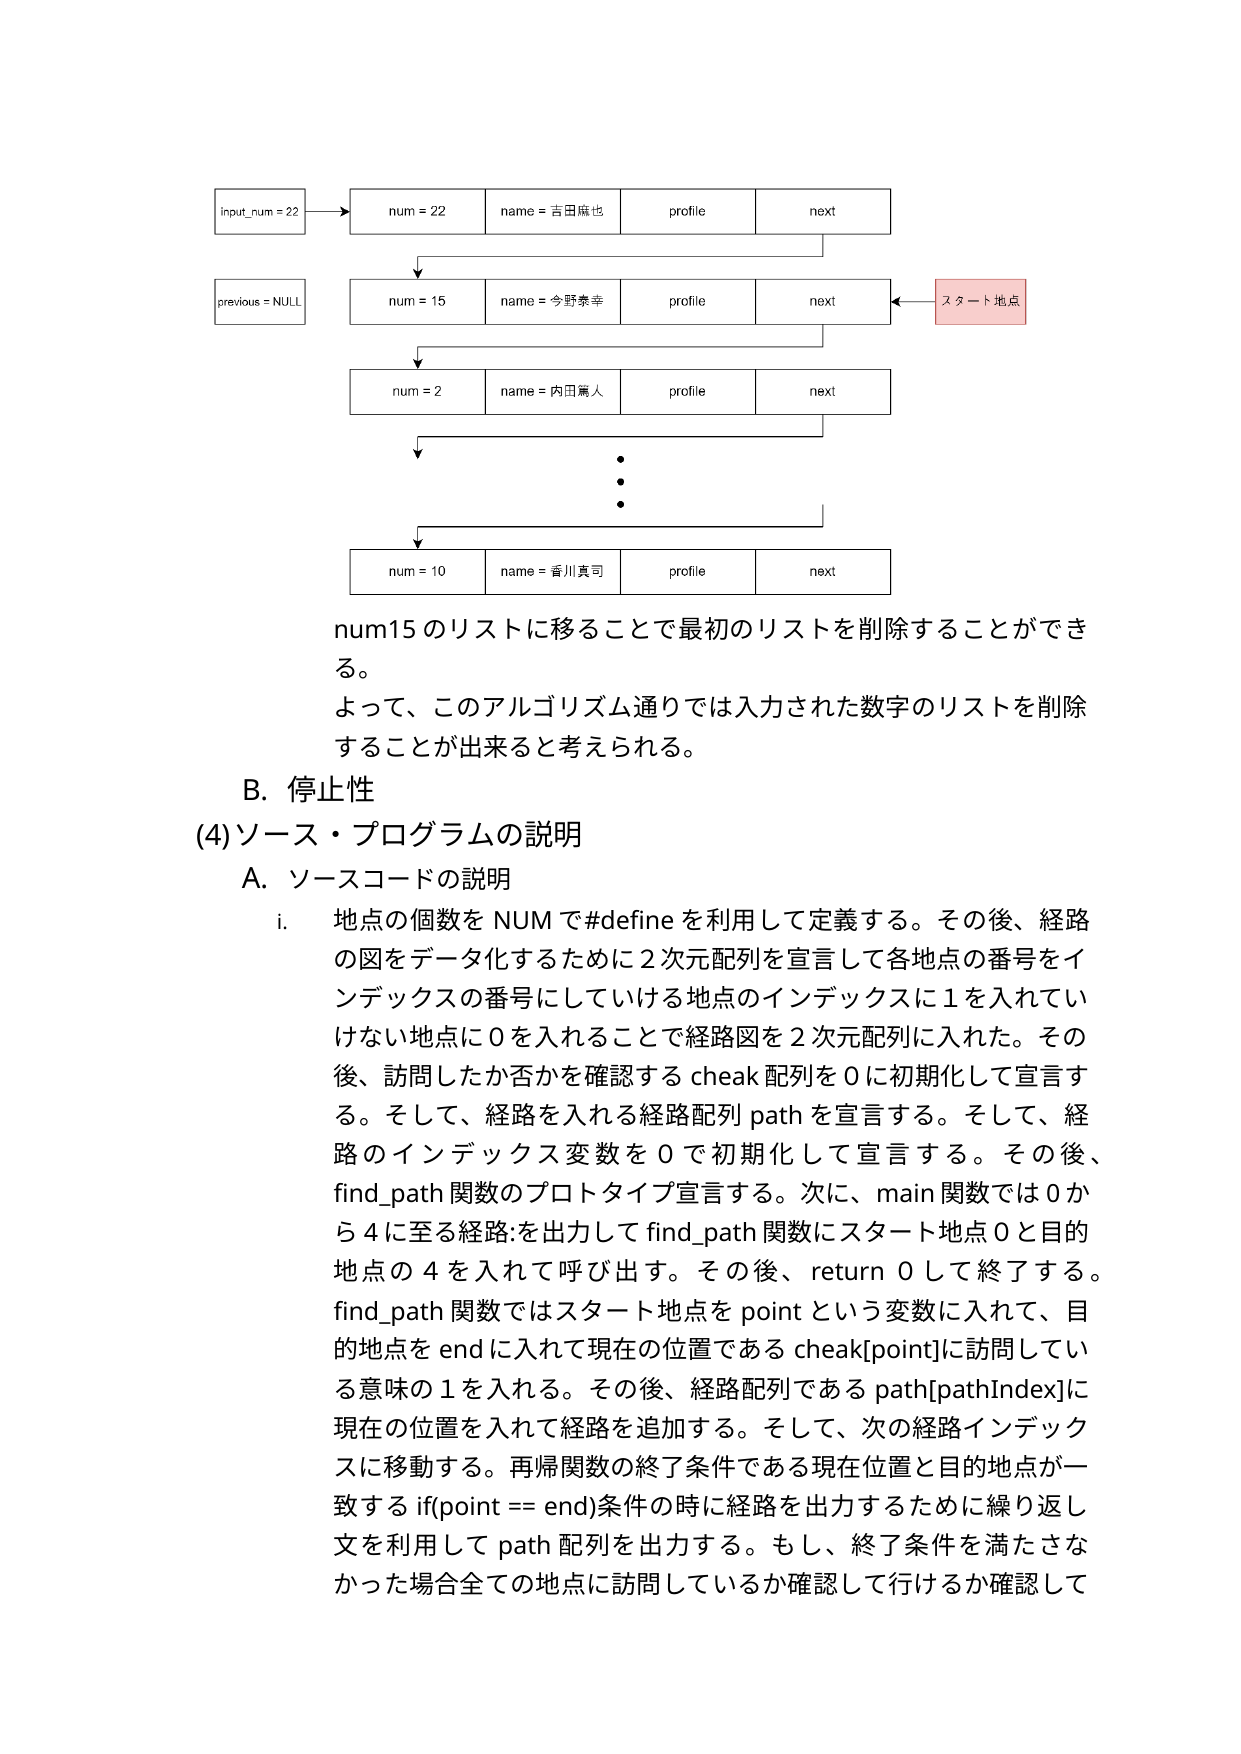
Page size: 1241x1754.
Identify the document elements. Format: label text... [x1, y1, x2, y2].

list ソースコードの説明 [242, 857, 1090, 897]
list 停止性 [242, 766, 1090, 808]
list よって、このアルゴリズム通りでは入力された数字のリストを削除することが出来ると考えられる。 [333, 688, 1090, 763]
list ソース・プログラムの説明 [196, 812, 1090, 854]
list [287, 900, 1090, 1601]
picture [203, 177, 1037, 607]
